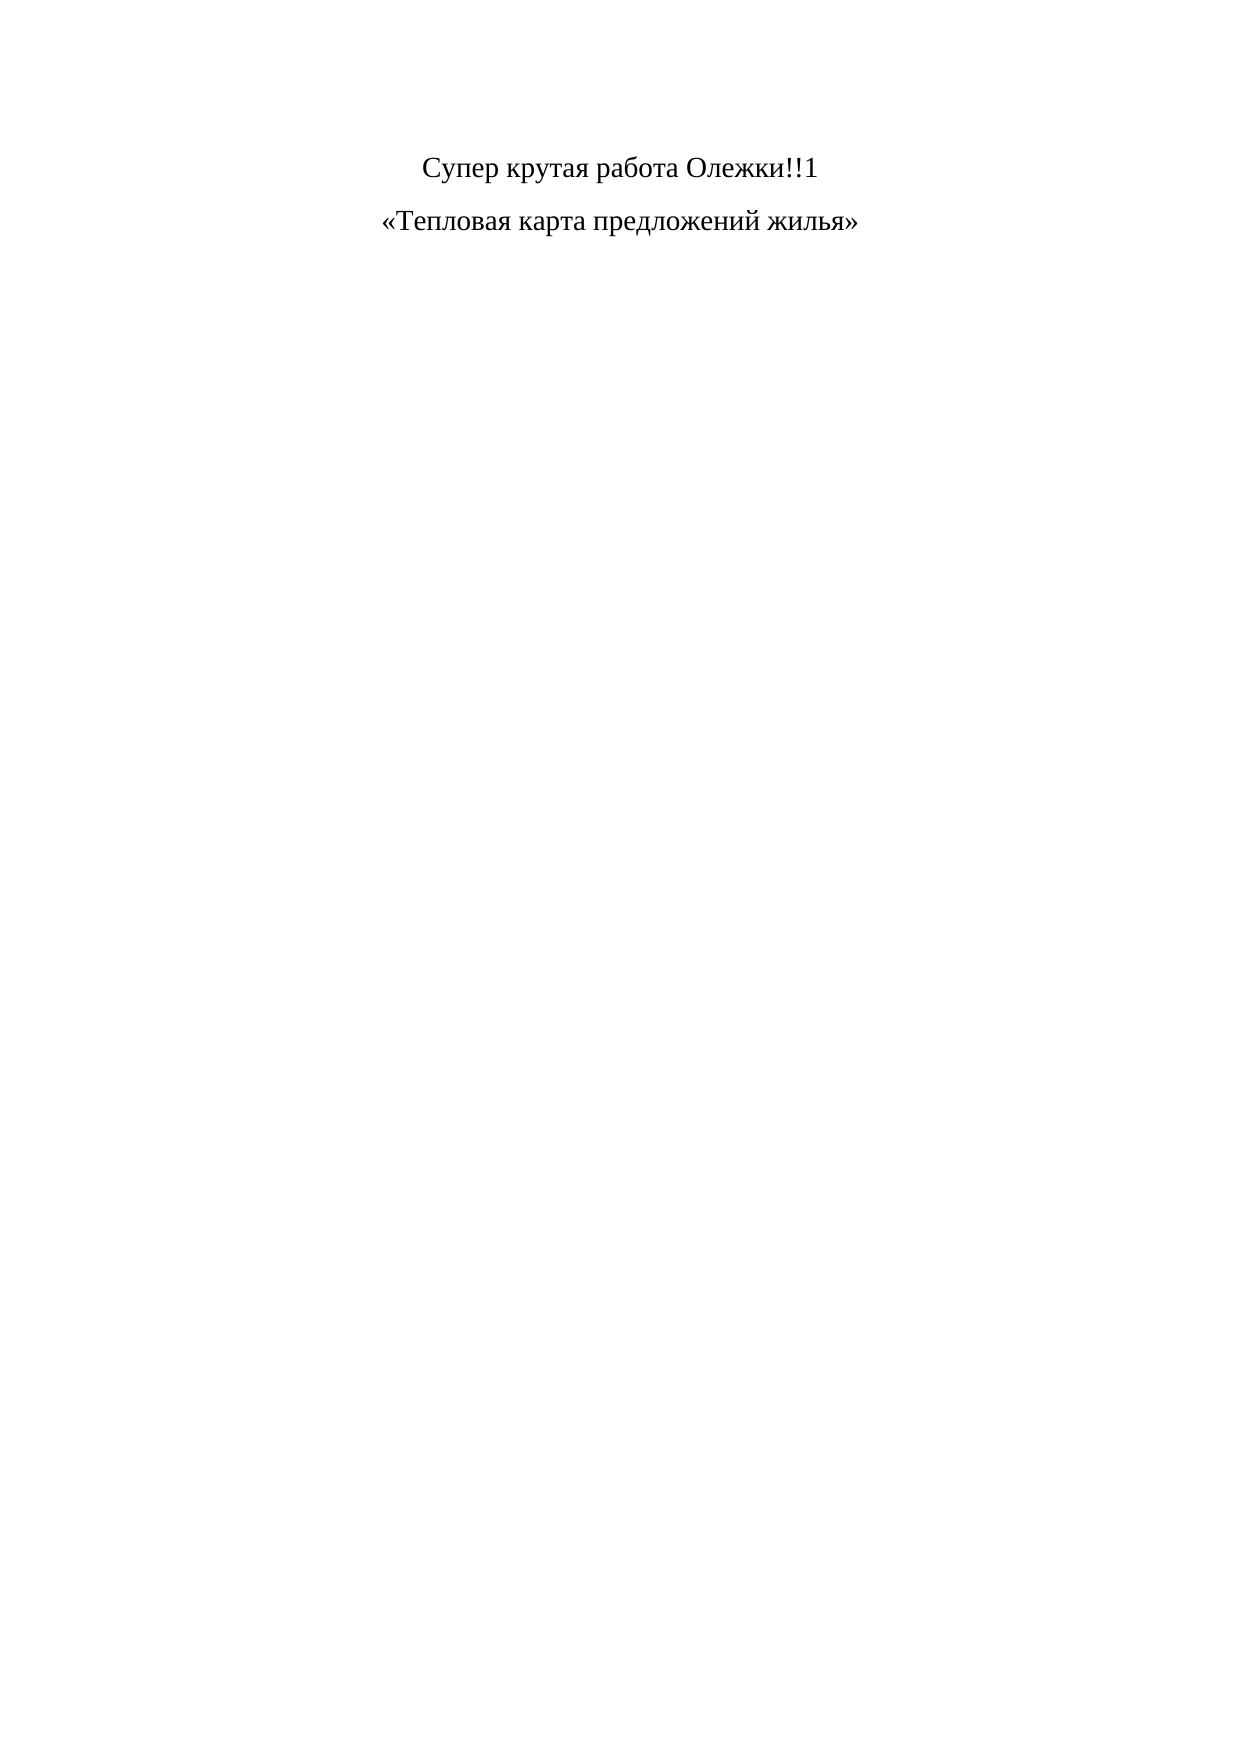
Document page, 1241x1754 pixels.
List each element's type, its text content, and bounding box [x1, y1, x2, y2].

text Супер крутая работа Олежки!!1 [150, 150, 1090, 183]
text «Тепловая карта предложений жилья» [150, 203, 1090, 236]
